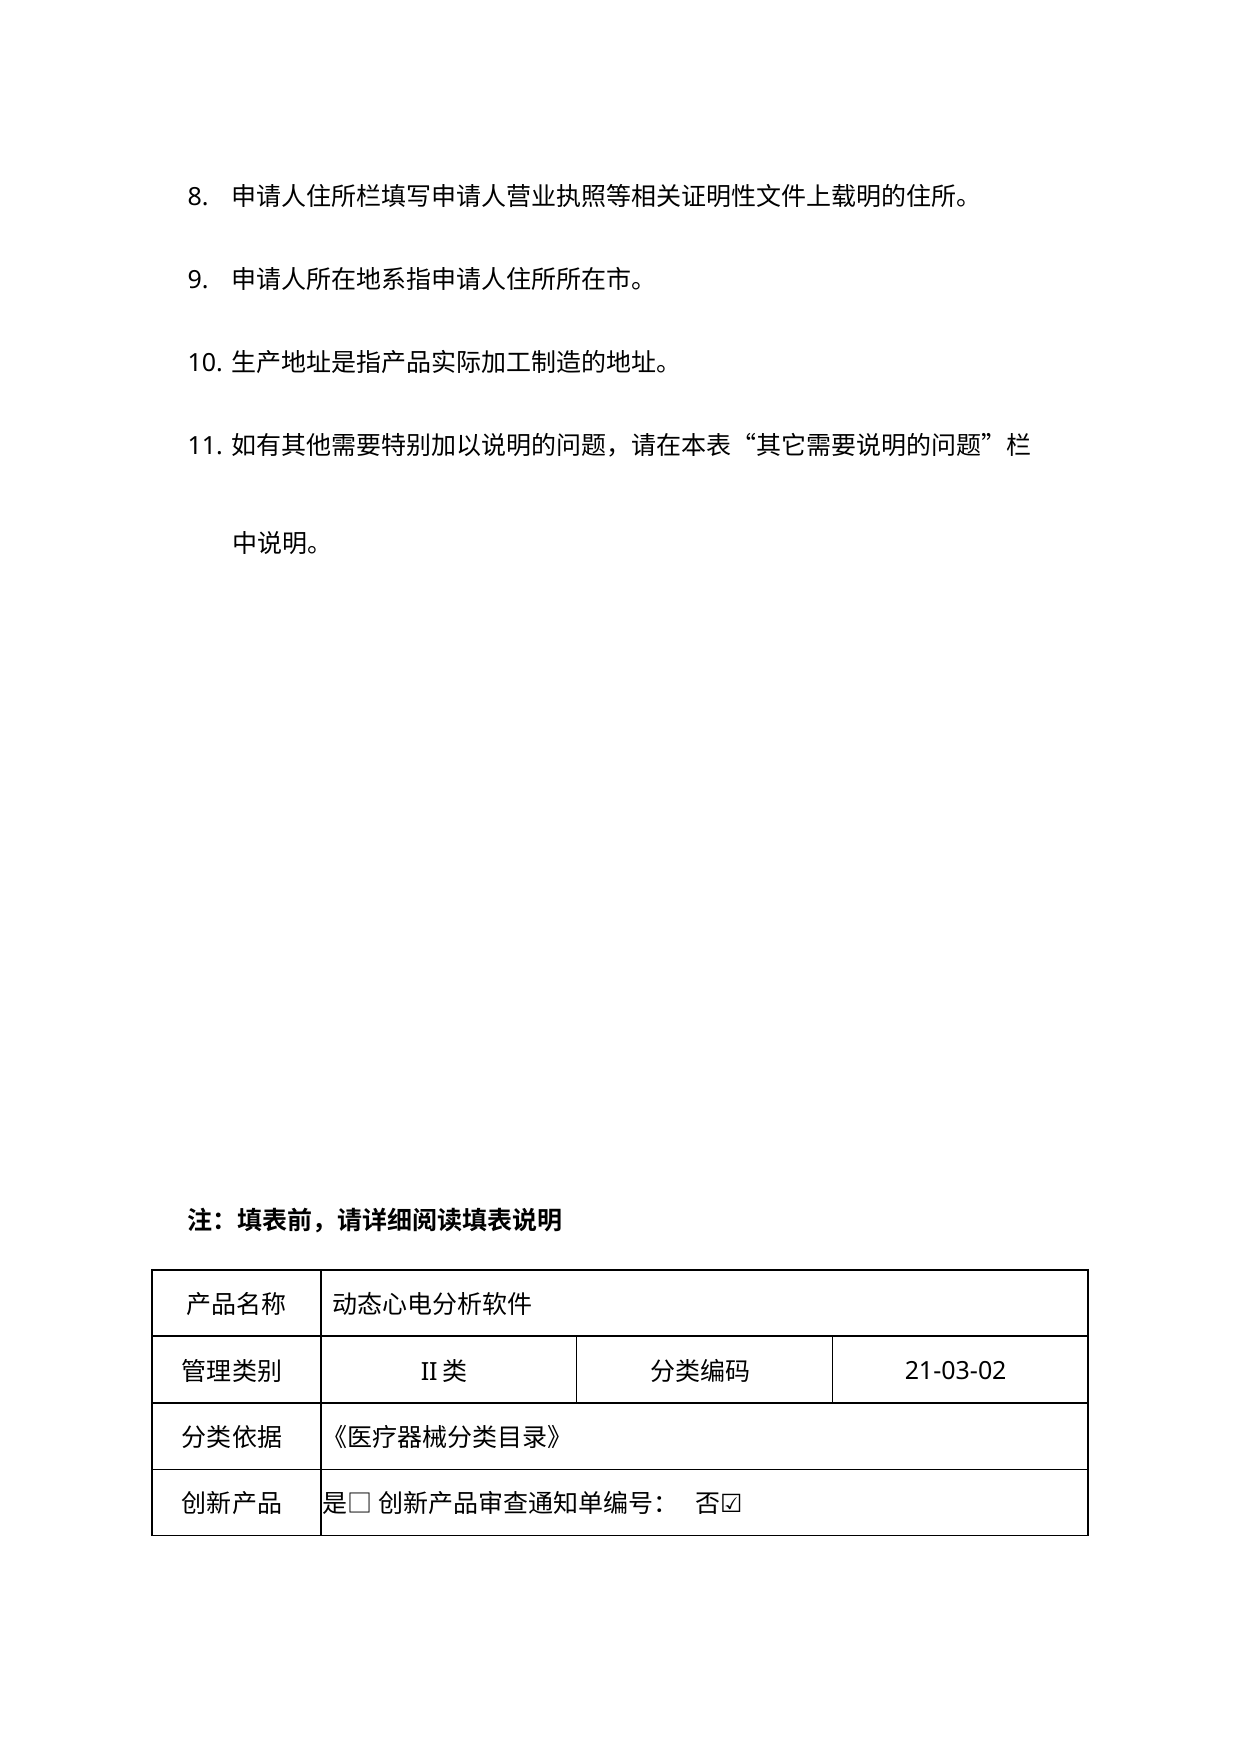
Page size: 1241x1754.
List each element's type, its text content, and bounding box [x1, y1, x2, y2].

table_cell 《医疗器械分类目录》 [322, 1404, 1087, 1468]
list 生产地址是指产品实际加工制造的地址。 [187, 328, 1053, 393]
list 如有其他需要特别加以说明的问题，请在本表“其它需要说明的问题”栏中说明。 [187, 411, 1053, 574]
list 申请人所在地系指申请人住所所在市。 [187, 245, 1053, 310]
table_cell 创新产品 [153, 1470, 320, 1534]
table_header 产品名称 [153, 1271, 320, 1335]
table_cell II类 [322, 1337, 576, 1402]
list 申请人住所栏填写申请人营业执照等相关证明性文件上载明的住所。 [187, 162, 1053, 227]
table_cell 分类依据 [153, 1404, 320, 1468]
text 注：填表前，请详细阅读填表说明 [187, 1186, 1053, 1251]
table_cell 管理类别 [153, 1337, 320, 1402]
table_cell 21-03-02 [833, 1337, 1087, 1402]
table_cell 分类编码 [577, 1337, 832, 1402]
table_cell 是□ 创新产品审查通知单编号： 否☑ [322, 1470, 1087, 1534]
table_header 动态心电分析软件 [322, 1271, 1087, 1335]
